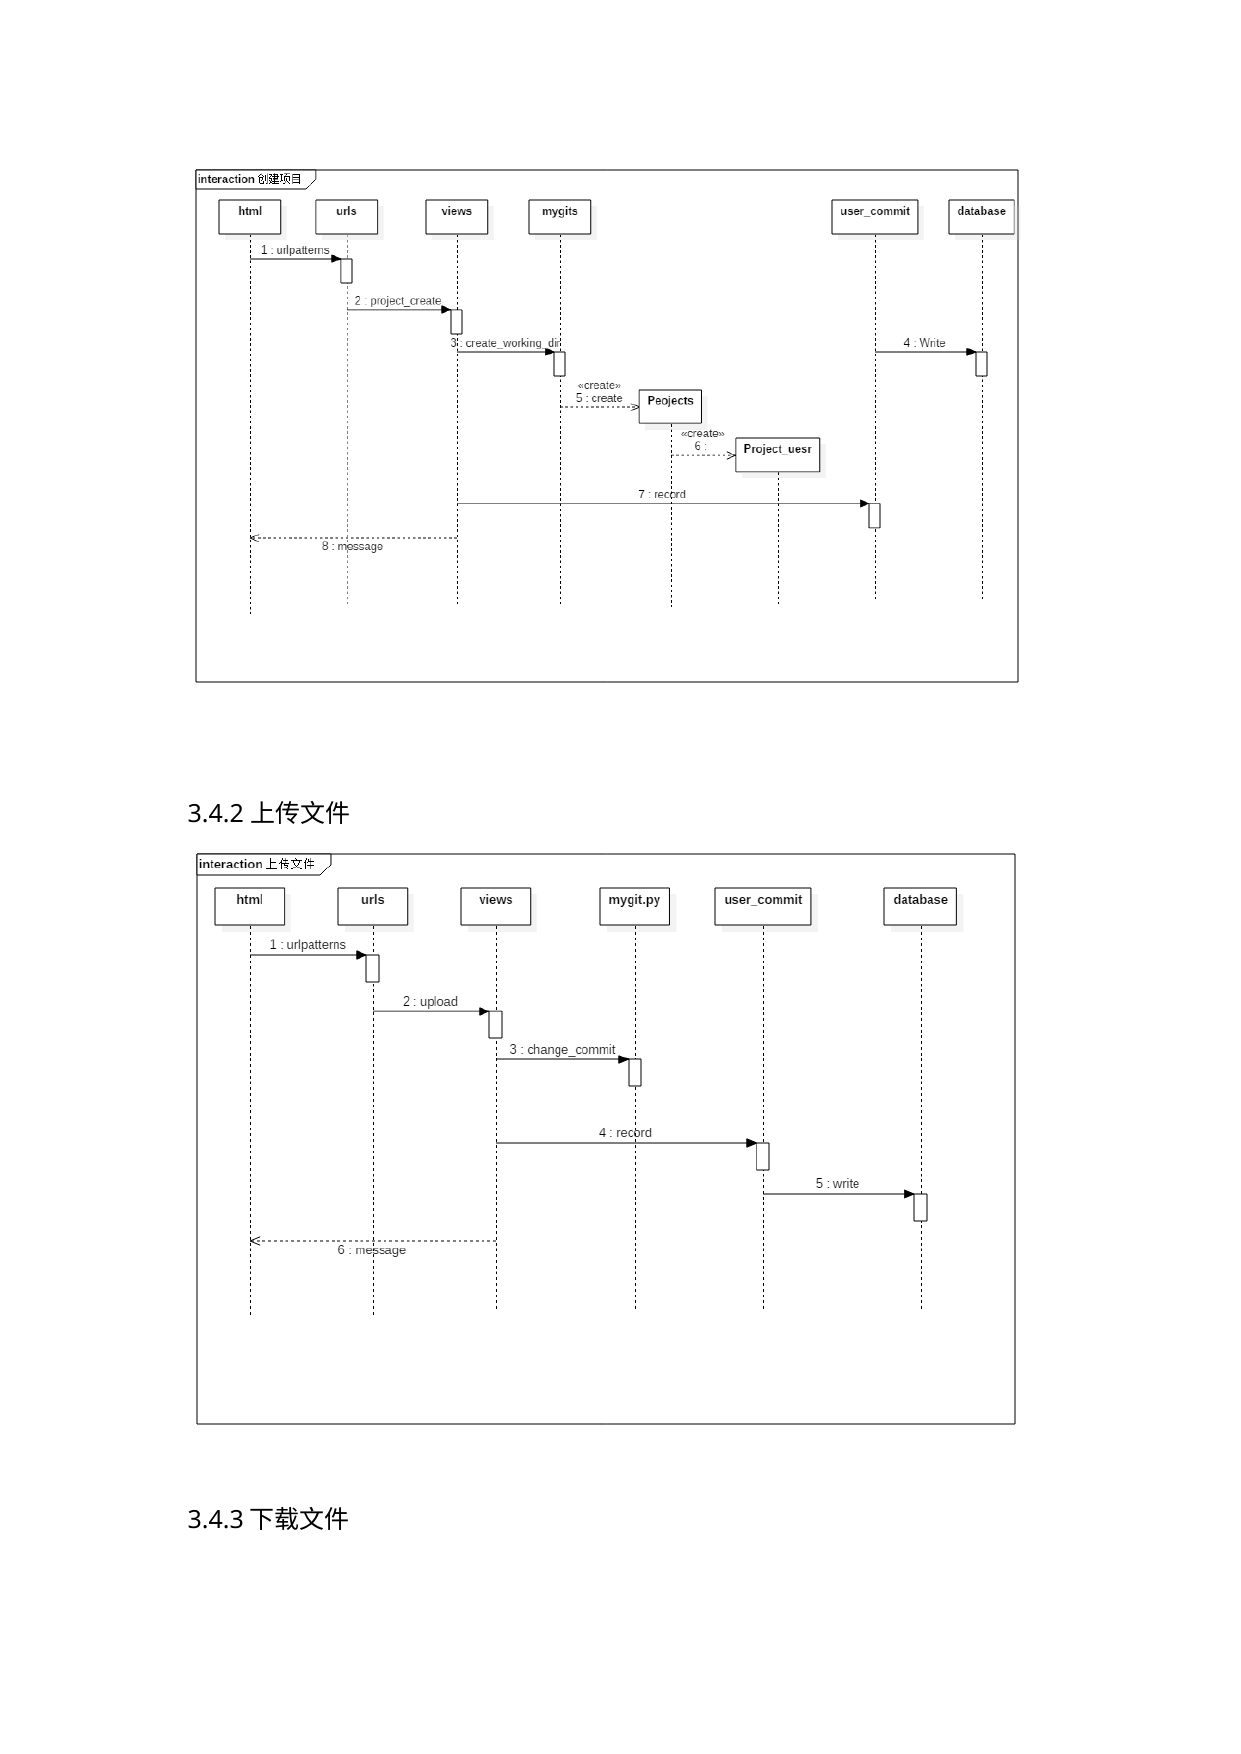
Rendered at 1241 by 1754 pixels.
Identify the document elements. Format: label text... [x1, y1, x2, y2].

text 3.4.3下载文件 [187, 1485, 1053, 1550]
picture [187, 844, 1053, 1462]
text 3.4.2 上传文件 [187, 779, 1053, 844]
picture [187, 162, 1052, 716]
